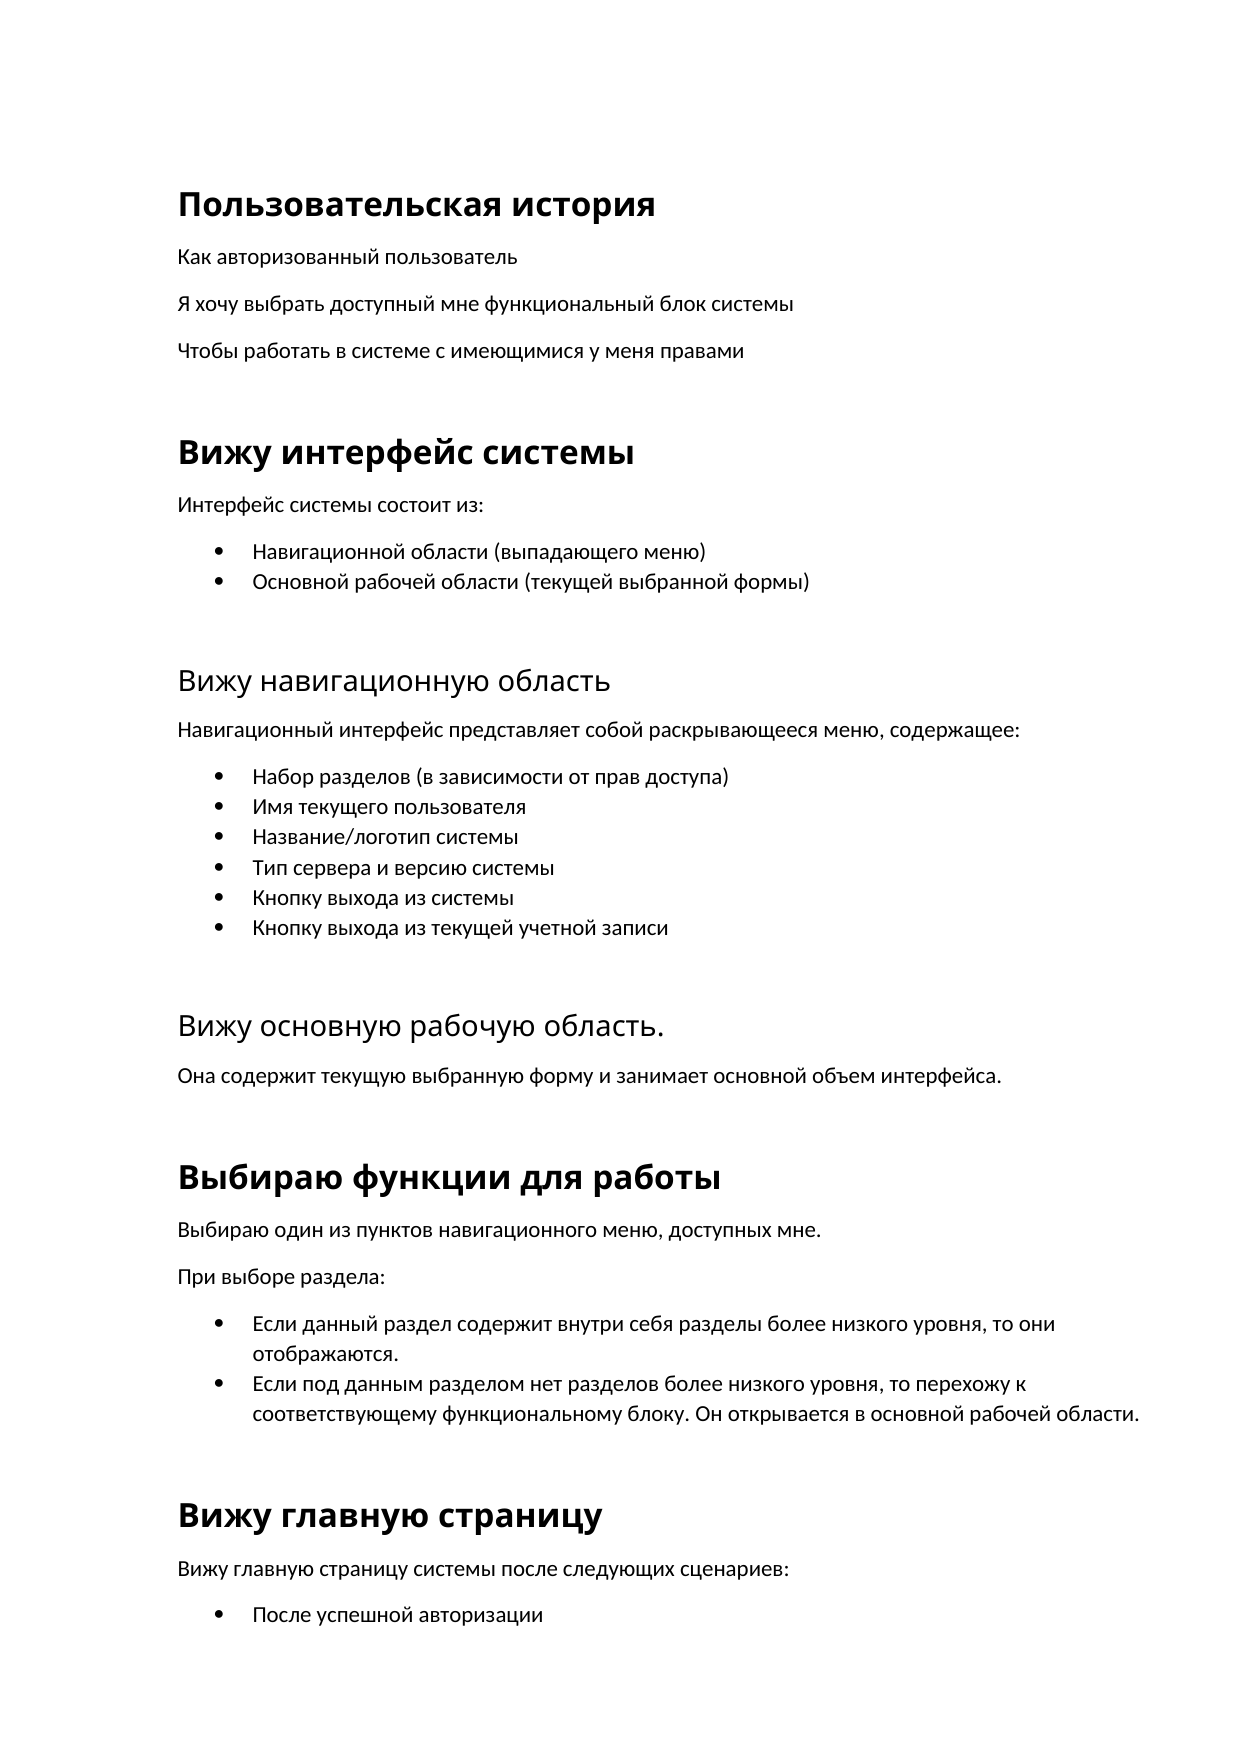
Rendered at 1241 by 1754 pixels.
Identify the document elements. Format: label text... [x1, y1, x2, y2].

list Кнопку выхода из текущей учетной записи [215, 913, 1152, 941]
list После успешной авторизации [215, 1601, 1152, 1629]
subtitle Пользовательская история [177, 181, 1152, 226]
list Если под данным разделом нет разделов более низкого уровня, то перехожу к соответствующему функциональному блоку. Он открывается в основной рабочей области. [215, 1369, 1152, 1428]
list Кнопку выхода из системы [215, 883, 1152, 911]
text Вижу главную страницу системы после следующих сценариев: [177, 1554, 1152, 1582]
list Если данный раздел содержит внутри себя разделы более низкого уровня, то они отображаются. [215, 1309, 1152, 1367]
subtitle Вижу основную рабочую область. [177, 1006, 1152, 1045]
list Набор разделов (в зависимости от прав доступа) [215, 762, 1152, 790]
text Интерфейс системы состоит из: [177, 490, 1152, 518]
subtitle Вижу интерфейс системы [177, 428, 1152, 474]
text Чтобы работать в системе с имеющимися у меня правами [177, 336, 1152, 364]
text Выбираю один из пунктов навигационного меню, доступных мне. [177, 1215, 1152, 1243]
subtitle Выбираю функции для работы [177, 1154, 1152, 1199]
list Навигационной области (выпадающего меню) [215, 537, 1152, 565]
text При выборе раздела: [177, 1262, 1152, 1290]
text Навигационный интерфейс представляет собой раскрывающееся меню, содержащее: [177, 715, 1152, 743]
text Она содержит текущую выбранную форму и занимает основной объем интерфейса. [177, 1061, 1152, 1089]
list Имя текущего пользователя [215, 792, 1152, 820]
text Как авторизованный пользователь [177, 242, 1152, 270]
subtitle Вижу навигационную область [177, 660, 1152, 699]
list Название/логотип системы [215, 822, 1152, 850]
text Я хочу выбрать доступный мне функциональный блок системы [177, 289, 1152, 317]
subtitle Вижу главную страницу [177, 1492, 1152, 1538]
list Основной рабочей области (текущей выбранной формы) [215, 567, 1152, 595]
list Тип сервера и версию системы [215, 853, 1152, 881]
